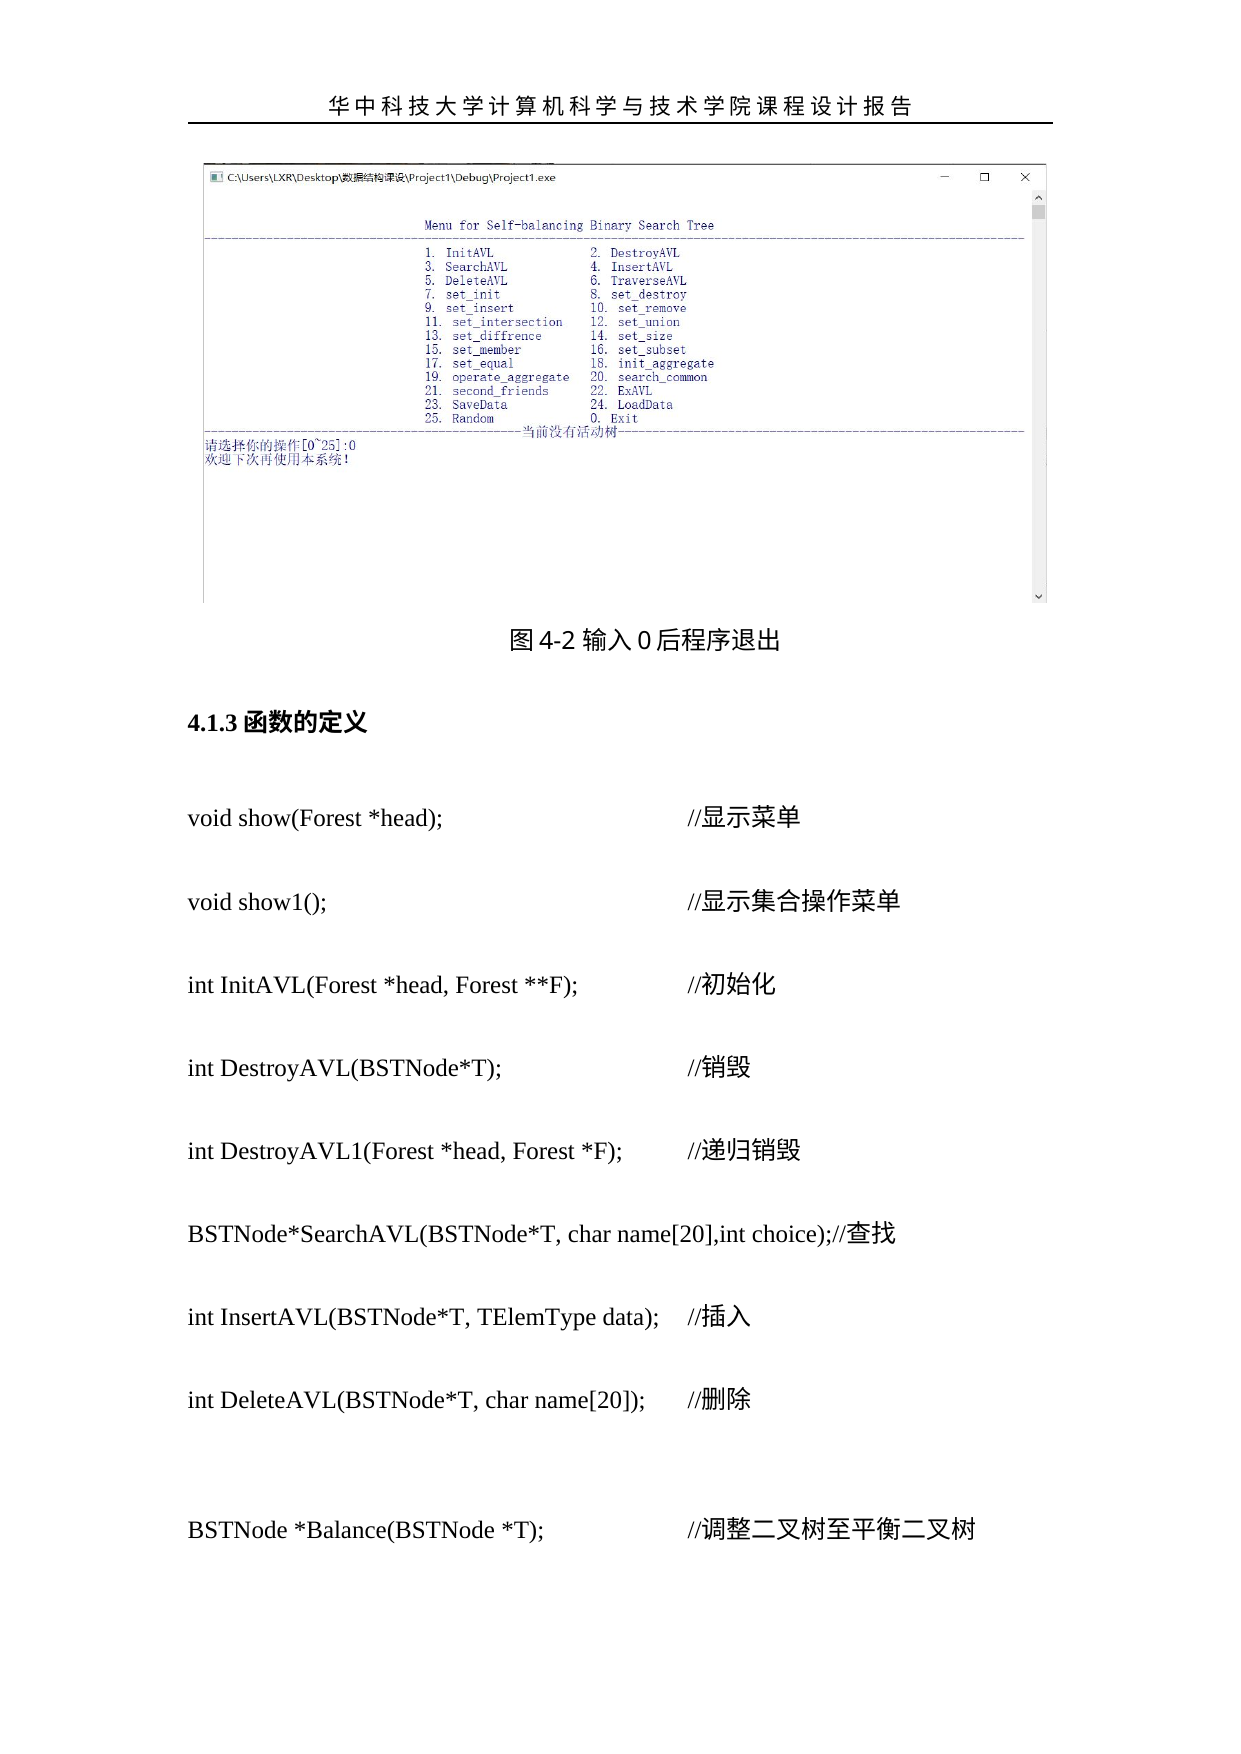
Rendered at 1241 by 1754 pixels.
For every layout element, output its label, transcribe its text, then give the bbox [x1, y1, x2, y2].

picture [203, 163, 1047, 603]
subtitle 4.1.3 函数的定义 [187, 702, 1053, 738]
text BSTNode *Balance(BSTNode *T); //调整二叉树至平衡二叉树 [187, 1495, 1053, 1560]
text int InsertAVL(BSTNode*T, TElemType data); //插入 [187, 1282, 1053, 1347]
text int DestroyAVL(BSTNode*T); //销毁 [187, 1033, 1053, 1098]
text BSTNode*SearchAVL(BSTNode*T, char name[20],int choice);//查找 [187, 1199, 1053, 1264]
text int InitAVL(Forest *head, Forest **F); //初始化 [187, 950, 1053, 1015]
text void show1(); //显示集合操作菜单 [187, 867, 1053, 932]
text void show(Forest *head); //显示菜单 [187, 783, 1053, 848]
text int DestroyAVL1(Forest *head, Forest *F); //递归销毁 [187, 1116, 1053, 1181]
text int DeleteAVL(BSTNode*T, char name[20]); //删除 [187, 1365, 1053, 1430]
